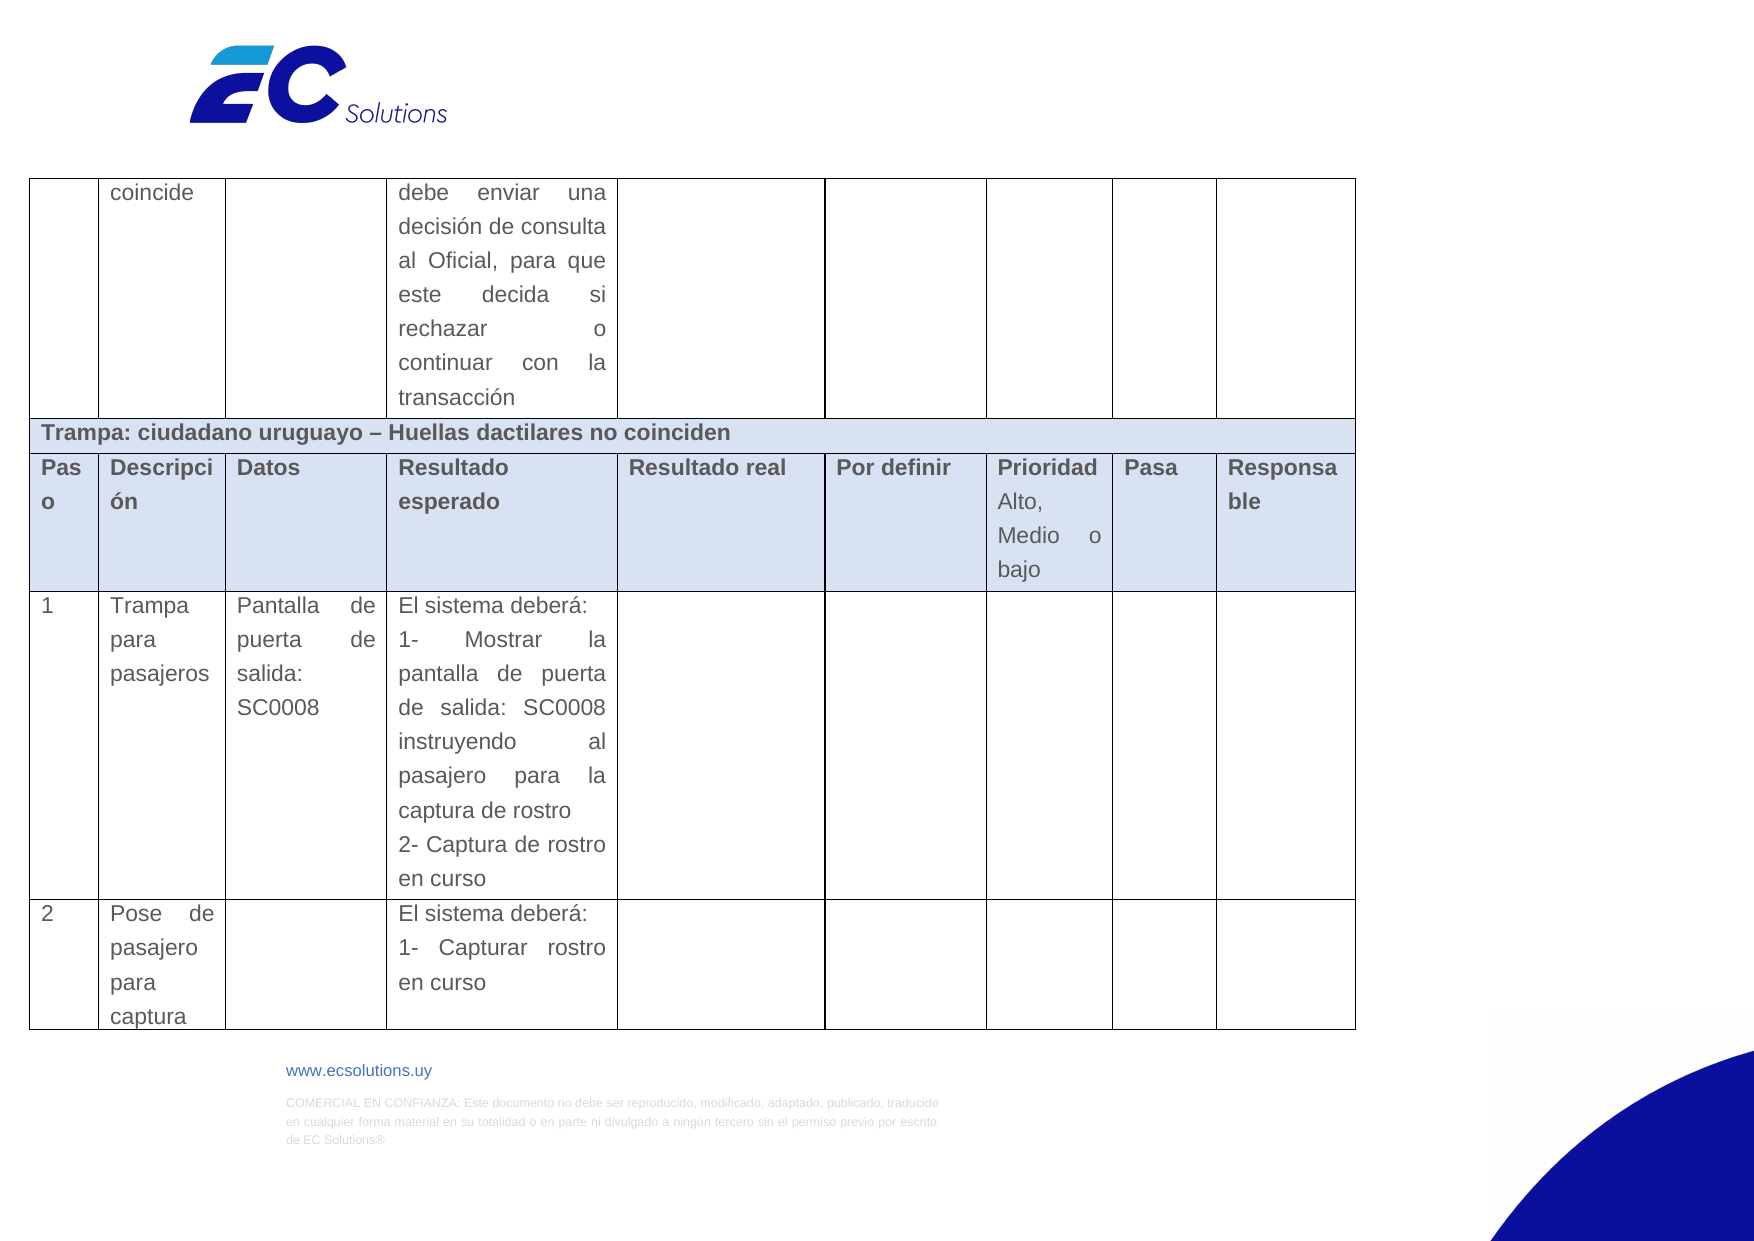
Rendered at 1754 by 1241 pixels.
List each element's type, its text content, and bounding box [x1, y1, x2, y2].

table_cell [1217, 900, 1355, 1029]
table_cell [226, 179, 386, 418]
table_cell Pose de pasajero para captura de rostro [99, 900, 225, 1029]
table_cell El sistema deberá: 1- Capturar rostro en curso [387, 900, 617, 1029]
table_cell [987, 179, 1112, 418]
table_cell [987, 900, 1112, 1029]
table_cell [1113, 179, 1216, 418]
table_cell 2 [30, 179, 98, 418]
table_cell [226, 900, 386, 1029]
table_cell [618, 900, 824, 1029]
table_cell 1 [30, 592, 98, 899]
table_cell Descripción [99, 454, 225, 591]
table_cell Pantalla de puerta de salida: SC0008 [226, 592, 386, 899]
table_cell [1217, 592, 1355, 899]
table_cell Resultado real [618, 454, 824, 591]
table_cell Trampa para pasajeros [99, 592, 225, 899]
table_cell Prioridad Alto, Medio o bajo [987, 454, 1112, 591]
table_cell Por definir [826, 454, 986, 591]
table_cell Paso [30, 454, 98, 591]
table_cell El sistema deberá: 1- Mostrar la pantalla de puerta de salida: SC0008 instruyendo al pasajero para la captura de rostro 2- Captura de rostro en curso [387, 592, 617, 899]
table_cell [618, 179, 824, 418]
table_cell [618, 592, 824, 899]
table_cell Trampa: ciudadano uruguayo – Huellas dactilares no coinciden [30, 419, 1355, 453]
table_cell [1217, 179, 1355, 418]
table_cell [826, 900, 986, 1029]
table_cell Datos [226, 454, 386, 591]
table_cell [1113, 900, 1216, 1029]
table_cell [1113, 592, 1216, 899]
table_cell Responsable [1217, 454, 1355, 591]
table_cell [826, 179, 986, 418]
table_cell 2 [30, 900, 98, 1029]
picture [189, 45, 448, 123]
picture [1488, 1008, 1754, 1241]
table_cell [987, 592, 1112, 899]
table_cell La captura de rostro no coincide [99, 179, 225, 418]
table_cell Pasa [1113, 454, 1216, 591]
table_cell Resultado esperado [387, 454, 617, 591]
table_cell [826, 592, 986, 899]
